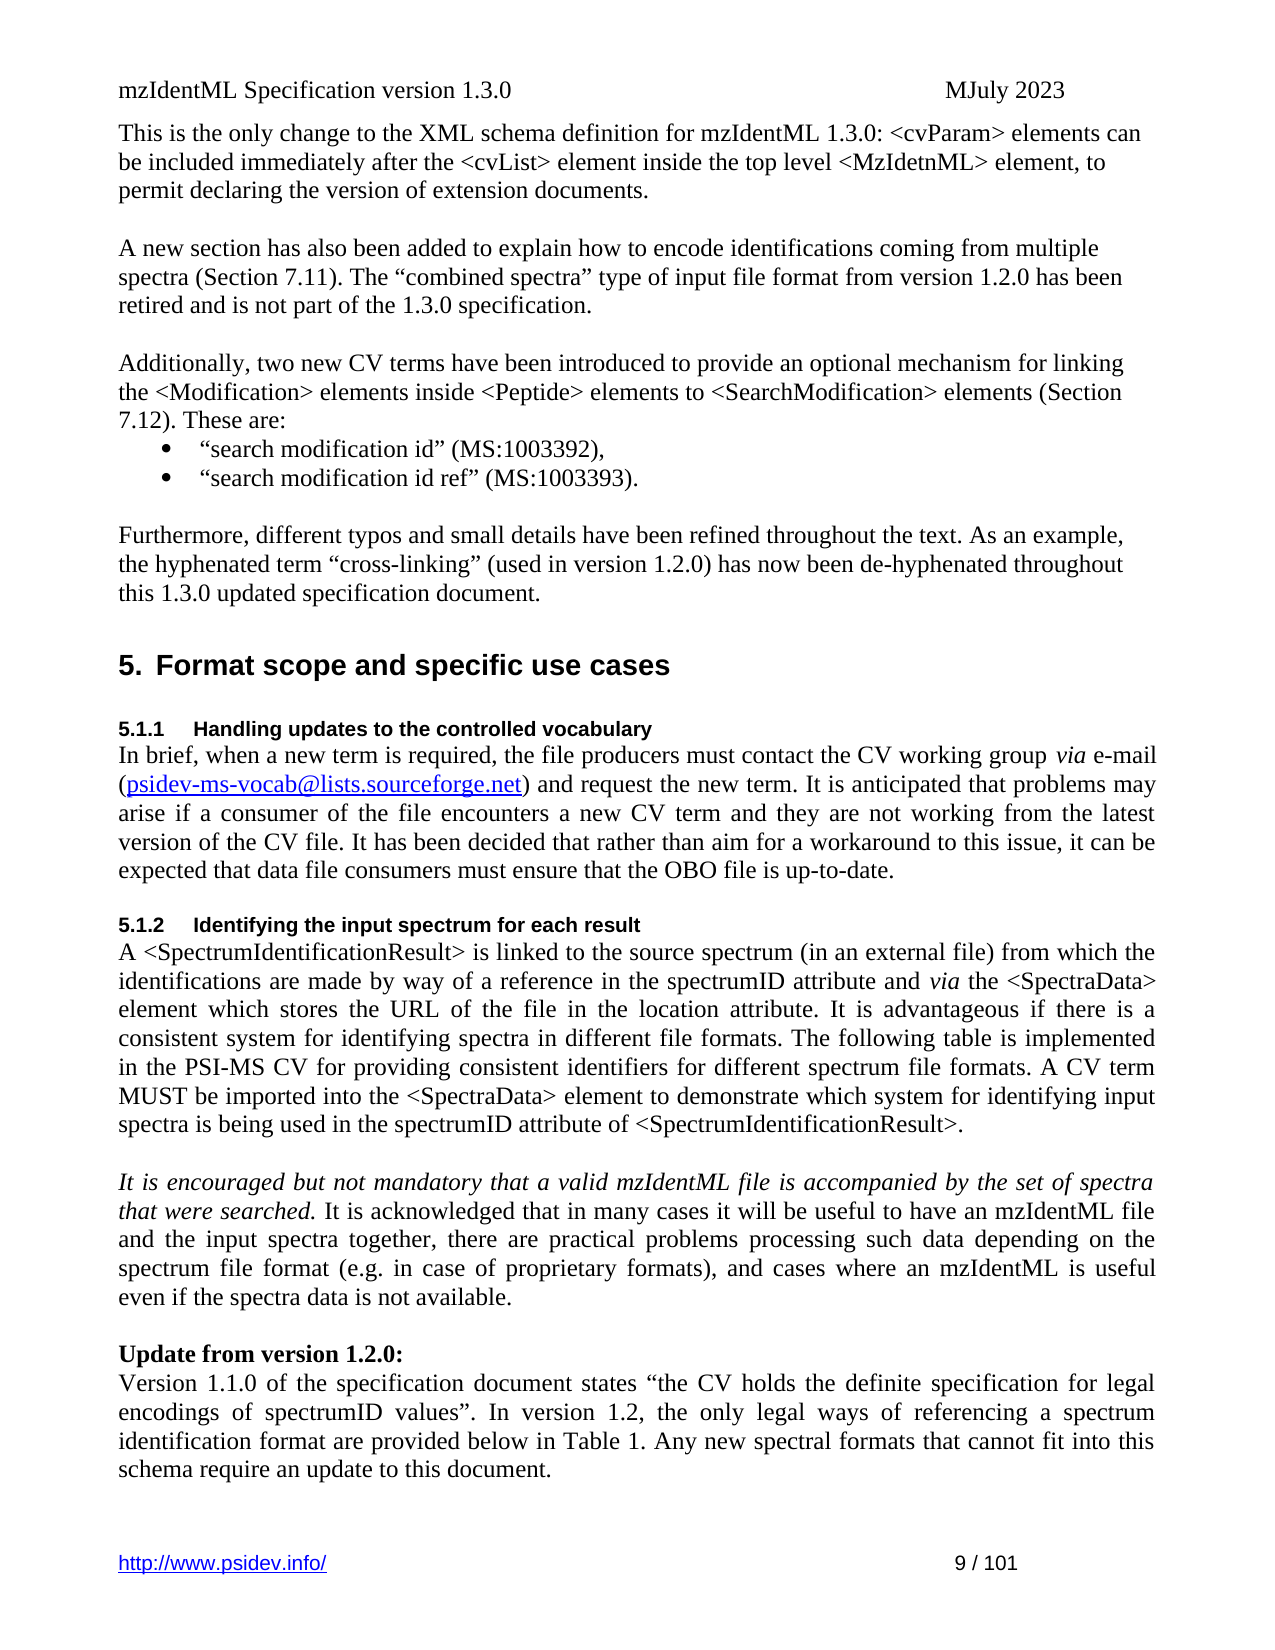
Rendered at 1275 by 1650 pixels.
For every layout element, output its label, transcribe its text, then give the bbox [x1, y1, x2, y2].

text Update version 1.2: [118, 1339, 1157, 1368]
subtitle Handling updates to the controlled vocabulary [118, 717, 1157, 741]
text It is encouraged but not mandatory that a valid mzIdentML file is accompanied by the set of spectra that were searched. It is acknowledged that in many cases it will be useful to have an mzIdentML file and the input spectra together, there are practical problems processing such data depending on the spectrum file format (e.g. in case of proprietary formats), and cases where an mzIdentML is useful even if the spectra data is not available. [118, 1167, 1157, 1311]
subtitle Format scope and specific use cases [118, 648, 1157, 682]
subtitle Identifying the input spectrum for each result [118, 913, 1157, 937]
text In brief, when a new term is required, the file producers must contact the CV working group via e-mail (psidev-ms-vocab@lists.sourceforge.net) and request the new term. It is anticipated that problems may arise if a consumer of the file encounters a new CV term and they are not working from the latest version of the CV file. It has been decided that rather than aim for a workaround to this issue, it can be expected that data file consumers must ensure that the OBO file is up-to-date. [118, 741, 1157, 884]
text A <SpectrumIdentificationResult> is linked to the source spectrum (in an external file) from which the identifications are made by way of a reference in the spectrumID attribute and via the <SpectraData> element which stores the URL of the file in the location attribute. It is advantageous if there is a consistent system for identifying spectra in different file formats. The following table is implemented in the PSI-MS CV for providing consistent identifiers for different spectrum file formats. A CV term MUST be imported into the <SpectraData> element to demonstrate which system for identifying input spectra is being used in the spectrumID attribute of <SpectrumIdentificationResult>. [118, 937, 1157, 1138]
text Version 1.1.0 of the specification document states “the CV holds the definite specification for legal encodings of spectrumID values”. In version 1.2, the only legal ways of referencing a spectrum identification format are provided below in Table 1. Any new spectral formats that cannot fit into this schema require an update to this document. [118, 1368, 1157, 1483]
